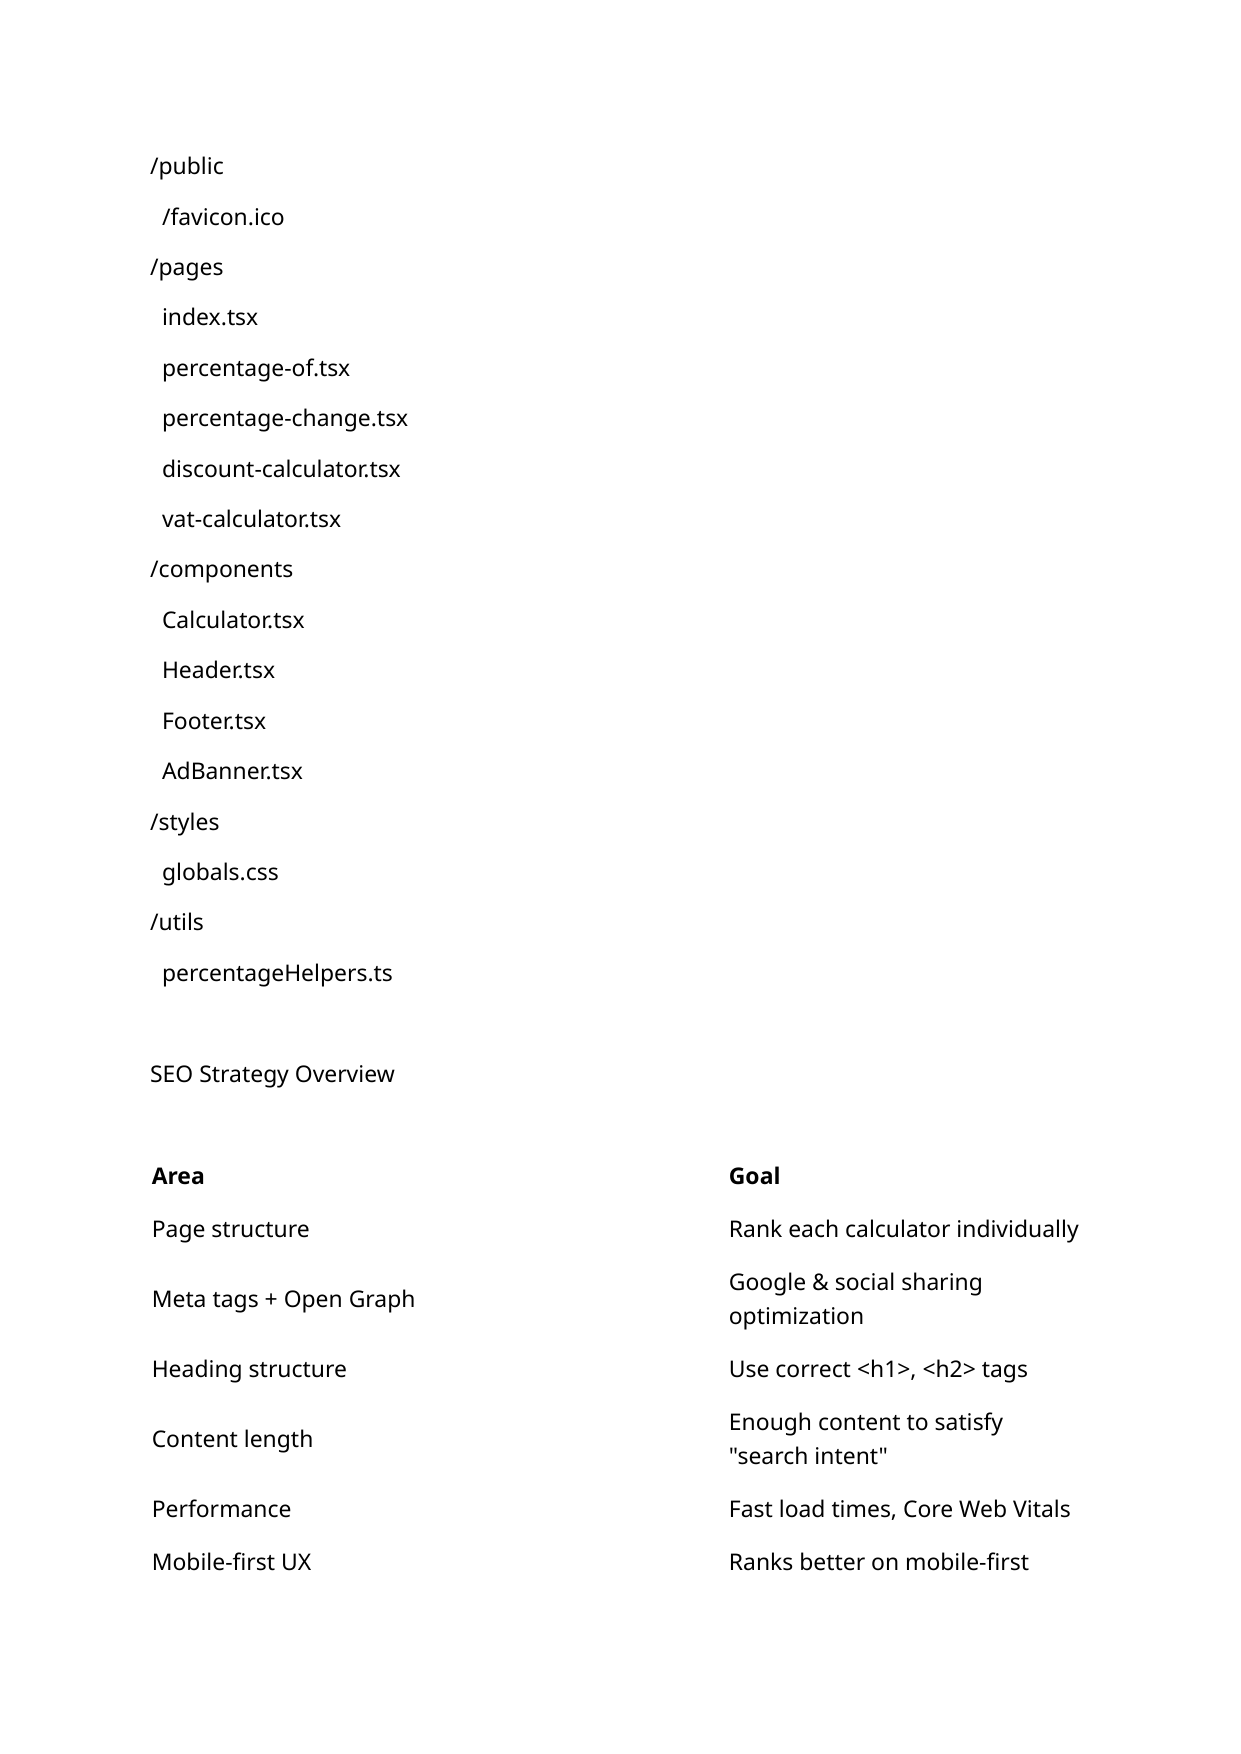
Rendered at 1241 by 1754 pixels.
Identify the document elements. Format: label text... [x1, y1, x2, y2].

text Footer.tsx [150, 704, 1090, 736]
text /public [150, 150, 1090, 181]
table_cell Mobile-first UX [150, 1545, 727, 1598]
table_cell Rank each calculator individually [727, 1211, 1090, 1264]
text /components [150, 553, 1090, 584]
table_cell Ranks better on mobile-first indexing [727, 1545, 1090, 1598]
text vat-calculator.tsx [150, 503, 1090, 534]
text /utils [150, 906, 1090, 937]
table_cell Page structure [150, 1211, 727, 1264]
table_cell Heading structure [150, 1351, 727, 1404]
text /pages [150, 251, 1090, 282]
text percentage-of.tsx [150, 352, 1090, 383]
table_cell Fast load times, Core Web Vitals [727, 1491, 1090, 1544]
text percentageHelpers.ts [150, 957, 1090, 988]
text percentage-change.tsx [150, 402, 1090, 433]
text Header.tsx [150, 654, 1090, 685]
table_cell Enough content to satisfy "search intent" [727, 1405, 1090, 1491]
table_cell Content length [150, 1405, 727, 1491]
text /favicon.ico [150, 200, 1090, 232]
text globals.css [150, 856, 1090, 887]
text index.tsx [150, 301, 1090, 332]
text discount-calculator.tsx [150, 452, 1090, 484]
table_cell Performance [150, 1491, 727, 1544]
text AdBanner.tsx [150, 755, 1090, 786]
table_header Goal [727, 1158, 1090, 1211]
table_cell Use correct <h1>, <h2> tags [727, 1351, 1090, 1404]
text /styles [150, 805, 1090, 837]
table_cell Google & social sharing optimization [727, 1265, 1090, 1351]
table_cell Meta tags + Open Graph [150, 1265, 727, 1351]
table_header Area [150, 1158, 727, 1211]
text Calculator.tsx [150, 604, 1090, 635]
text SEO Strategy Overview [150, 1057, 1090, 1089]
